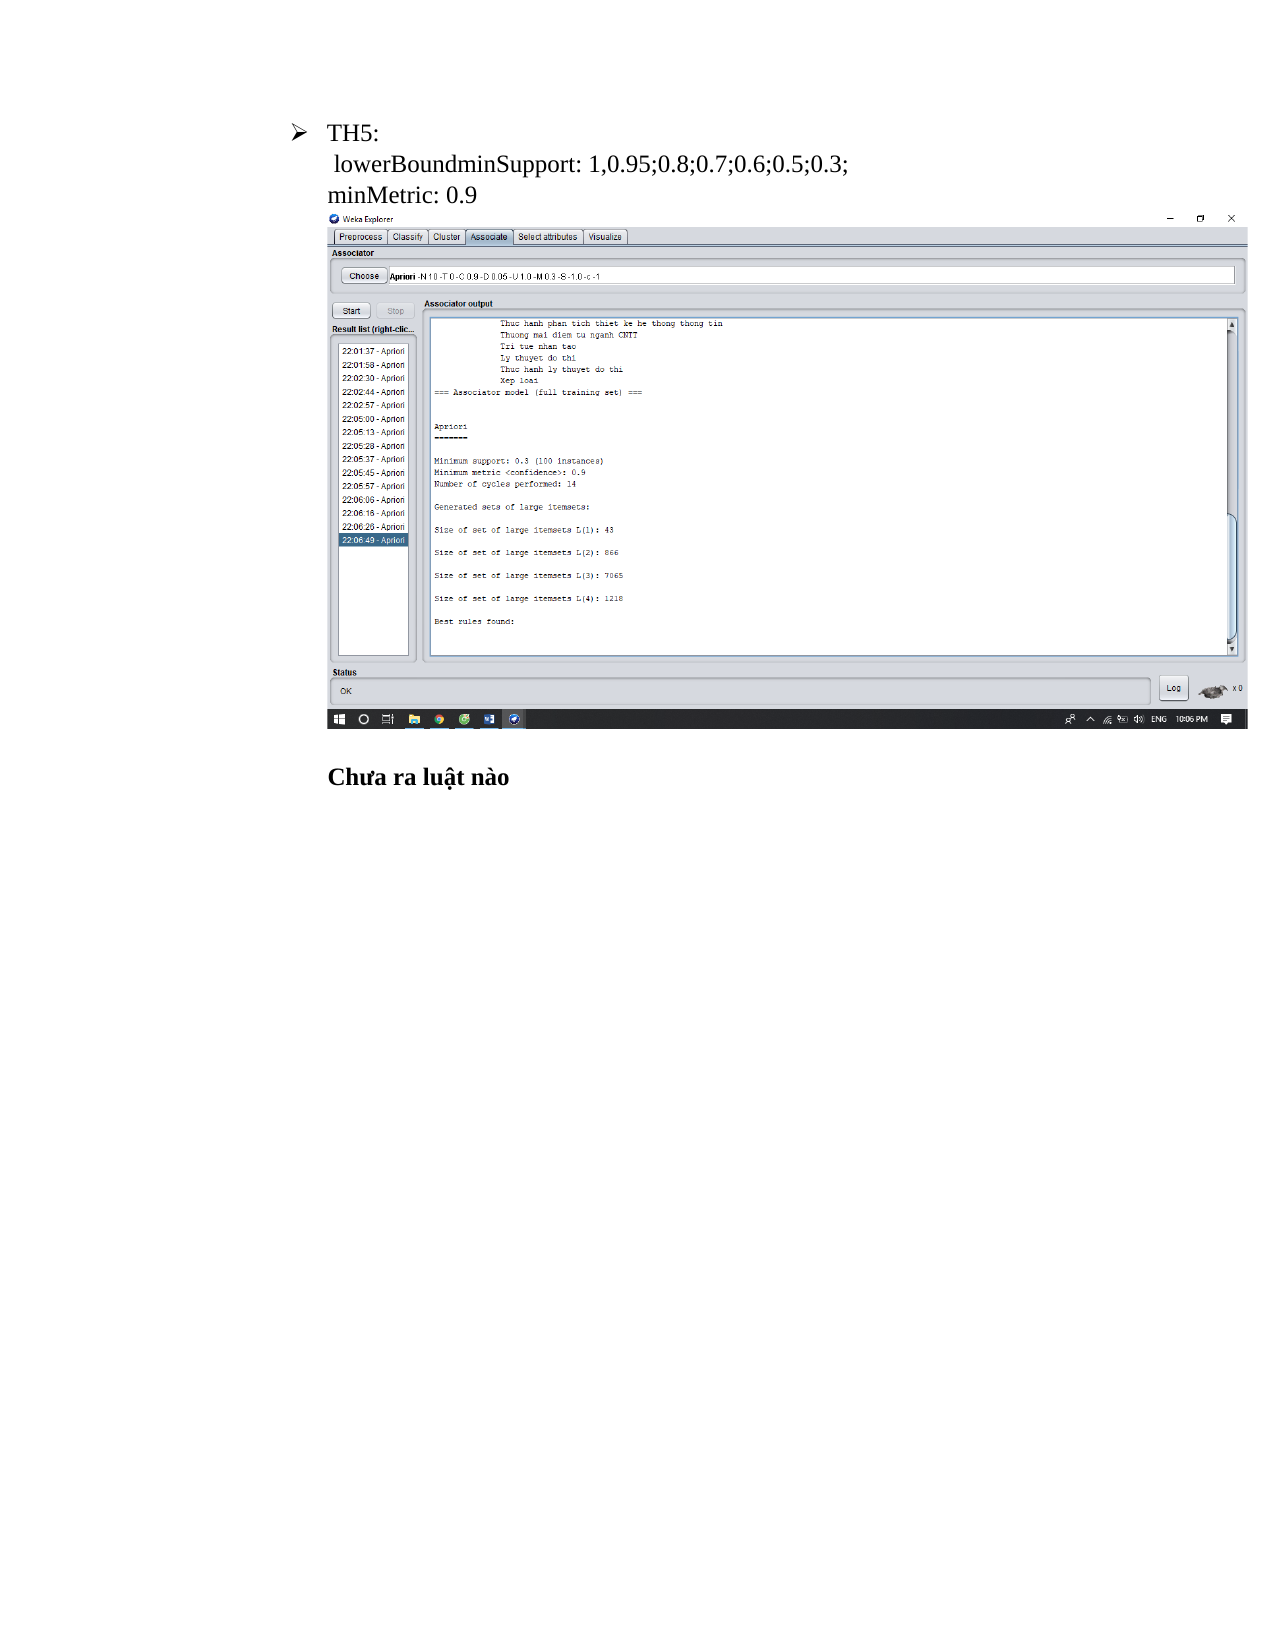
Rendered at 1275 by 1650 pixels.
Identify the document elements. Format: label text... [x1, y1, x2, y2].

list Chưa ra luật nào [327, 762, 1098, 791]
list TH5: [289, 118, 1098, 147]
list minMetric: 0.9 [327, 180, 1098, 209]
list lowerBoundminSupport: 1,0.95;0.8;0.7;0.6;0.5;0.3; [327, 149, 1098, 178]
picture [327, 211, 1248, 729]
